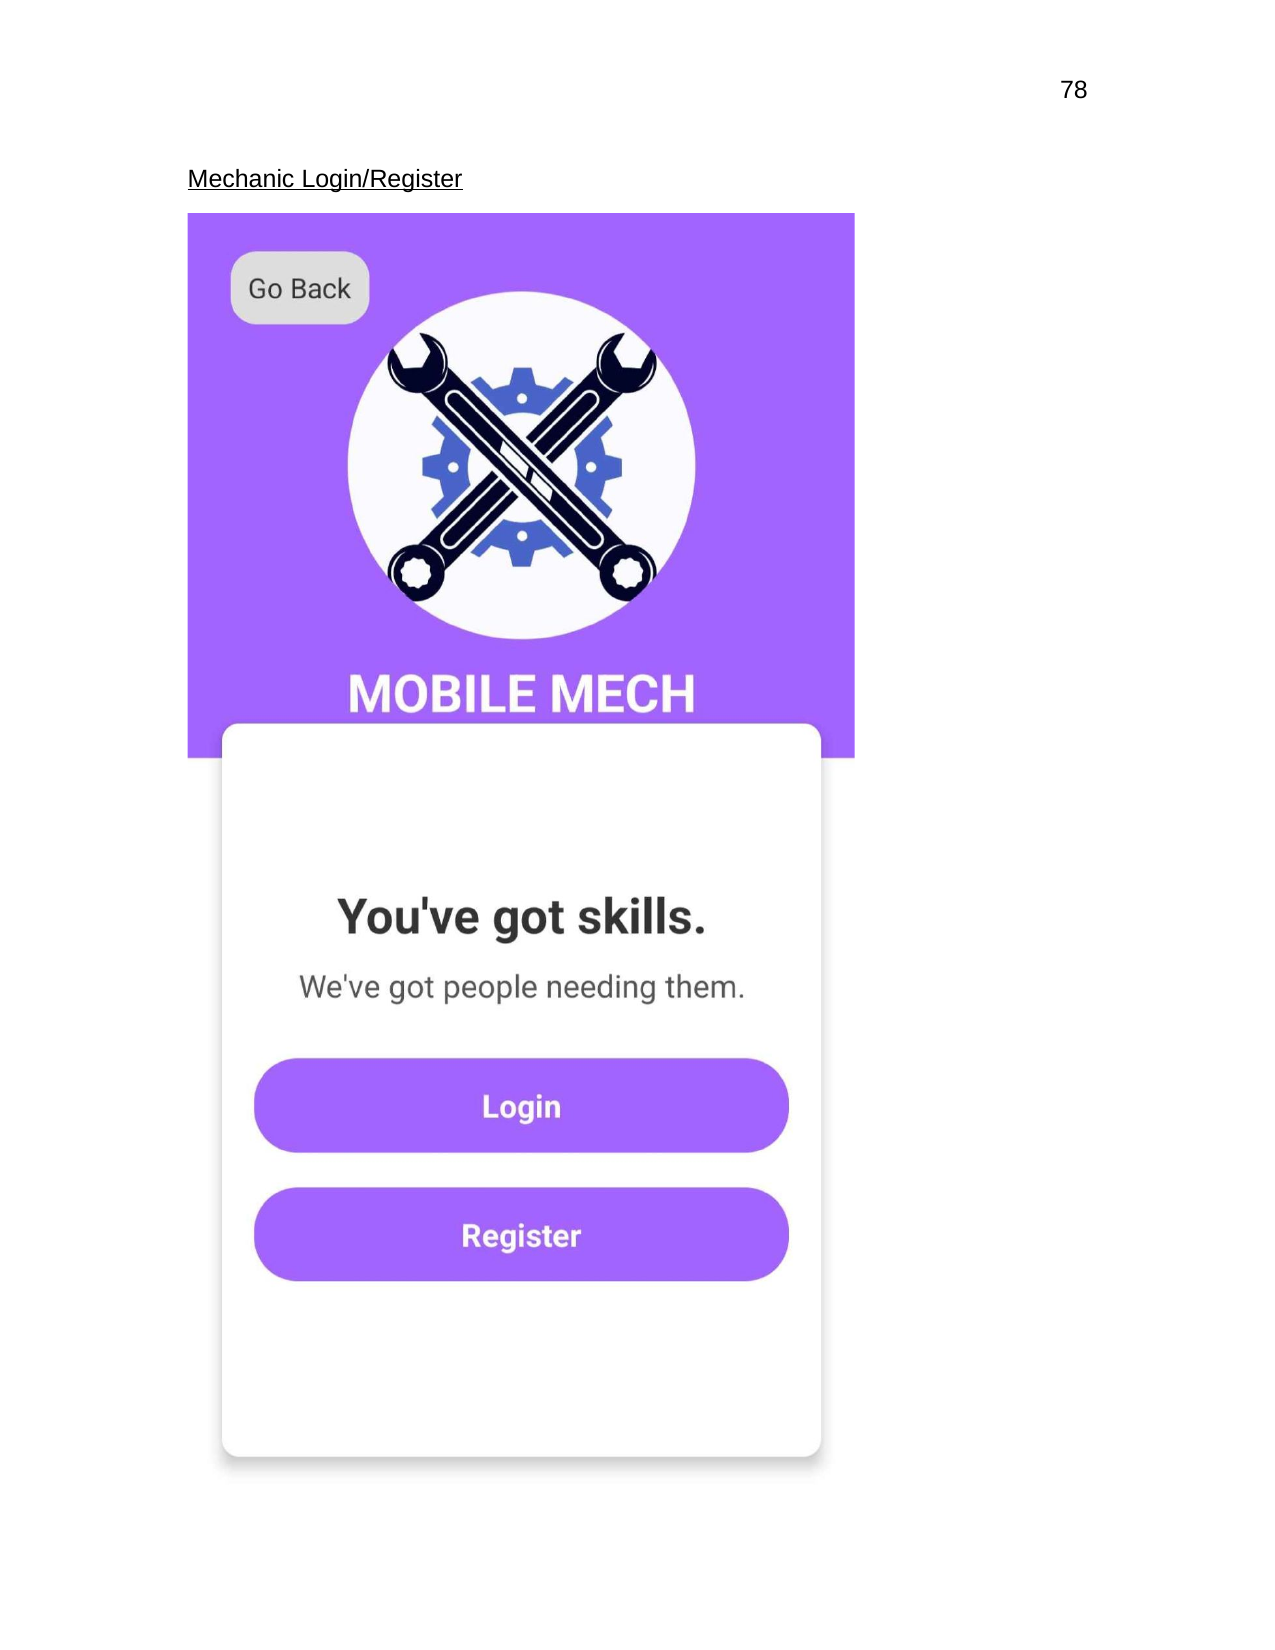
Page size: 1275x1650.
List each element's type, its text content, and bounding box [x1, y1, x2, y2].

picture [187, 213, 855, 1547]
text Mechanic Login/Register [187, 163, 1087, 192]
